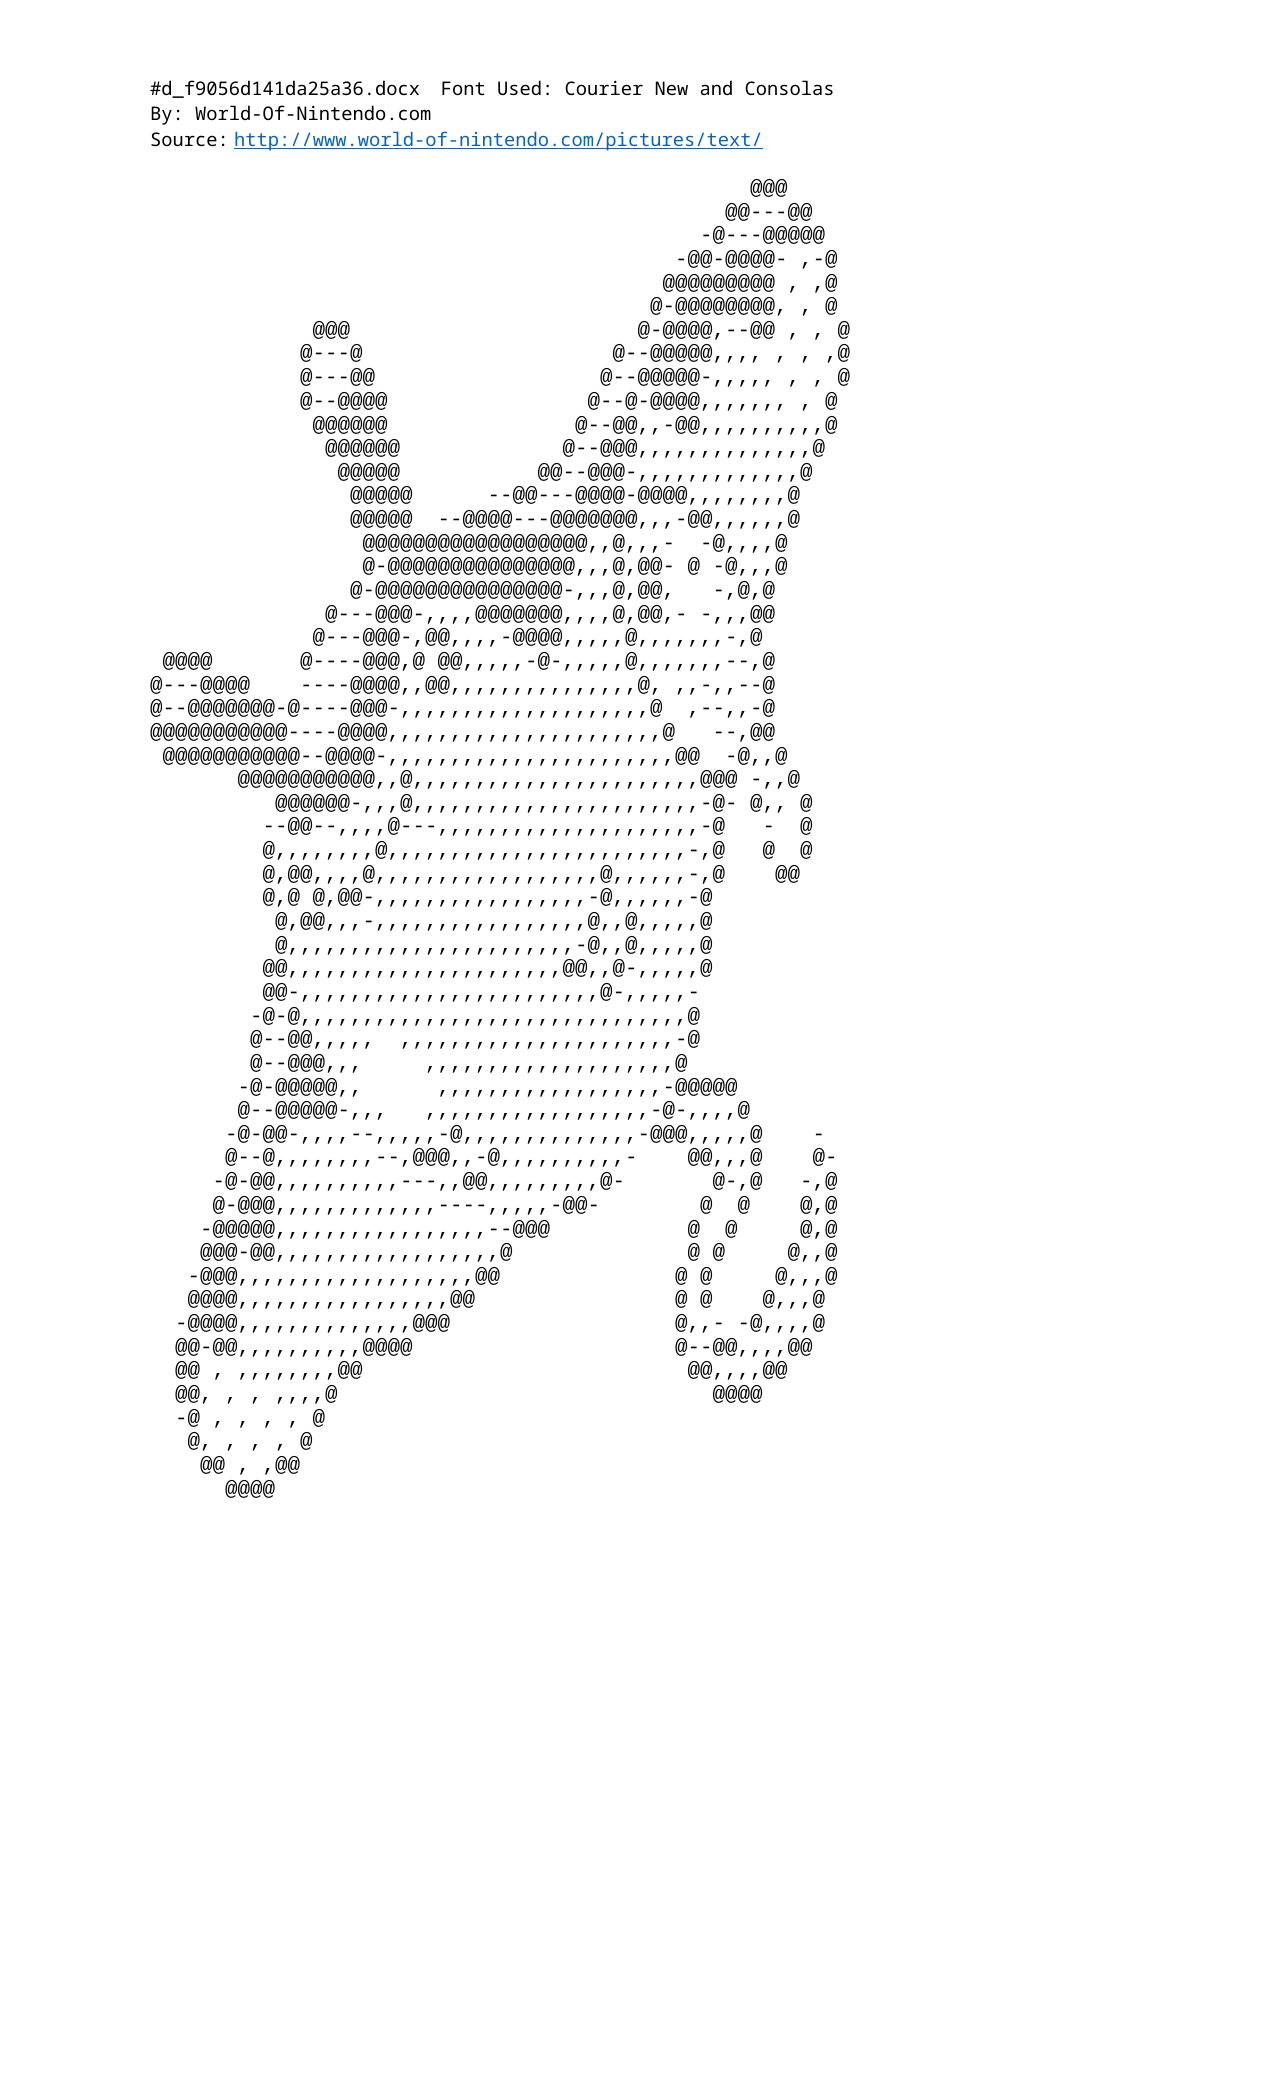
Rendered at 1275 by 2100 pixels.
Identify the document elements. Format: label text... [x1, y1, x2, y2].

text @@@@@ @@--@@@-,,,,,,,,,,,,,@ [150, 461, 1125, 484]
text @@@@@@-,,,@,,,,,,,,,,,,,,,,,,,,,,,-@- @,, @ [150, 792, 1125, 816]
text @@@@@@@@@@@,,@,,,,,,,,,,,,,,,,,,,,,,,@@@ -,,@ [150, 768, 1125, 792]
text @, , , , @ [150, 1430, 1125, 1454]
text @@ , ,@@ [150, 1454, 1125, 1478]
text @@---@@ [150, 201, 1125, 224]
text @-@@@@@@@@@@@@@@@-,,,@,@@, -,@,@ [150, 579, 1125, 603]
text @---@@@-,@@,,,,-@@@@,,,,,@,,,,,,,-,@ [150, 626, 1125, 650]
text @@-,,,,,,,,,,,,,,,,,,,,,,,,@-,,,,,- [150, 981, 1125, 1005]
text -@---@@@@@ [150, 224, 1125, 248]
text @@@@@@@@@@@--@@@@-,,,,,,,,,,,,,,,,,,,,,,,@@ -@,,@ [150, 744, 1125, 768]
text @---@@@@ ----@@@@,,@@,,,,,,,,,,,,,,,@, ,,-,,--@ [150, 674, 1125, 697]
text @,,,,,,,,,,,,,,,,,,,,,,,-@,,@,,,,,@ [150, 934, 1125, 957]
text @@@@@ --@@---@@@@-@@@@,,,,,,,,@ [150, 484, 1125, 508]
text @---@@@-,,,,@@@@@@@,,,,@,@@,- -,,,@@ [150, 603, 1125, 626]
text @,@@,,,-,,,,,,,,,,,,,,,,,@,,@,,,,,@ [150, 910, 1125, 934]
text @--@@@@@@@-@----@@@-,,,,,,,,,,,,,,,,,,,,@ ,--,,-@ [150, 697, 1125, 721]
text @-@@@,,,,,,,,,,,,,----,,,,,-@@- @ @ @,@ [150, 1194, 1125, 1217]
text @@@@@@@@@@@@@@@@@@,,@,,,- -@,,,,@ [150, 532, 1125, 555]
text @@@@@@ @--@@,,-@@,,,,,,,,,,@ [150, 413, 1125, 437]
text --@@--,,,,@---,,,,,,,,,,,,,,,,,,,,,-@ - @ [150, 816, 1125, 839]
text @--@,,,,,,,,--,@@@,,-@,,,,,,,,,,- @@,,,@ @- [150, 1147, 1125, 1170]
text -@@@,,,,,,,,,,,,,,,,,,,@@ @ @ @,,,@ [150, 1265, 1125, 1288]
text -@-@,,,,,,,,,,,,,,,,,,,,,,,,,,,,,,,@ [150, 1005, 1125, 1028]
text @,@@,,,,@,,,,,,,,,,,,,,,,,,@,,,,,,-,@ @@ [150, 863, 1125, 886]
text @@@-@@,,,,,,,,,,,,,,,,,,@ @ @ @,,@ [150, 1241, 1125, 1265]
text @@,,,,,,,,,,,,,,,,,,,,,,@@,,@-,,,,,@ [150, 957, 1125, 981]
text -@@@@,,,,,,,,,,,,,,@@@ @,,- -@,,,,@ [150, 1312, 1125, 1336]
text -@@-@@@@- ,-@ [150, 248, 1125, 272]
text @@@@ [150, 1478, 1125, 1501]
text -@-@@@@@,, ,,,,,,,,,,,,,,,,,,-@@@@@ [150, 1076, 1125, 1099]
text @--@@@@@-,,, ,,,,,,,,,,,,,,,,,,-@-,,,,@ [150, 1099, 1125, 1123]
text @@@@@@ @--@@@,,,,,,,,,,,,,,@ [150, 437, 1125, 461]
text @---@@ @--@@@@@-,,,,, , , @ [150, 366, 1125, 390]
text @@, , , ,,,,@ @@@@ [150, 1383, 1125, 1407]
text @@@@@ --@@@@---@@@@@@@,,,-@@,,,,,,@ [150, 508, 1125, 532]
text @--@@@@ @--@-@@@@,,,,,,, , @ [150, 390, 1125, 413]
text -@-@@-,,,,--,,,,,-@,,,,,,,,,,,,,,-@@@,,,,,@ - [150, 1123, 1125, 1147]
text @@@ [150, 177, 1125, 201]
text @---@ @--@@@@@,,,, , , ,@ [150, 343, 1125, 366]
text @@@@ @----@@@,@ @@,,,,,-@-,,,,,@,,,,,,,--,@ [150, 650, 1125, 674]
text @@@@@@@@@ , ,@ [150, 272, 1125, 295]
text @@ , ,,,,,,,,@@ @@,,,,@@ [150, 1359, 1125, 1383]
text @,@ @,@@-,,,,,,,,,,,,,,,,,-@,,,,,,-@ [150, 886, 1125, 910]
text @@@@@@@@@@@----@@@@,,,,,,,,,,,,,,,,,,,,,,@ --,@@ [150, 721, 1125, 744]
text -@ , , , , @ [150, 1407, 1125, 1430]
text @--@@,,,,, ,,,,,,,,,,,,,,,,,,,,,,-@ [150, 1028, 1125, 1052]
text -@-@@,,,,,,,,,,---,,@@,,,,,,,,,@- @-,@ -,@ [150, 1170, 1125, 1194]
text -@@@@@,,,,,,,,,,,,,,,,,--@@@ @ @ @,@ [150, 1217, 1125, 1241]
text @-@@@@@@@@, , @ [150, 295, 1125, 319]
text @@@ @-@@@@,--@@ , , @ [150, 319, 1125, 343]
text @@@@,,,,,,,,,,,,,,,,,@@ @ @ @,,,@ [150, 1288, 1125, 1312]
text @-@@@@@@@@@@@@@@@,,,@,@@- @ -@,,,@ [150, 555, 1125, 579]
text @--@@@,,, ,,,,,,,,,,,,,,,,,,,,@ [150, 1052, 1125, 1076]
text @,,,,,,,,@,,,,,,,,,,,,,,,,,,,,,,,,-,@ @ @ [150, 839, 1125, 863]
text @@-@@,,,,,,,,,,@@@@ @--@@,,,,@@ [150, 1336, 1125, 1359]
